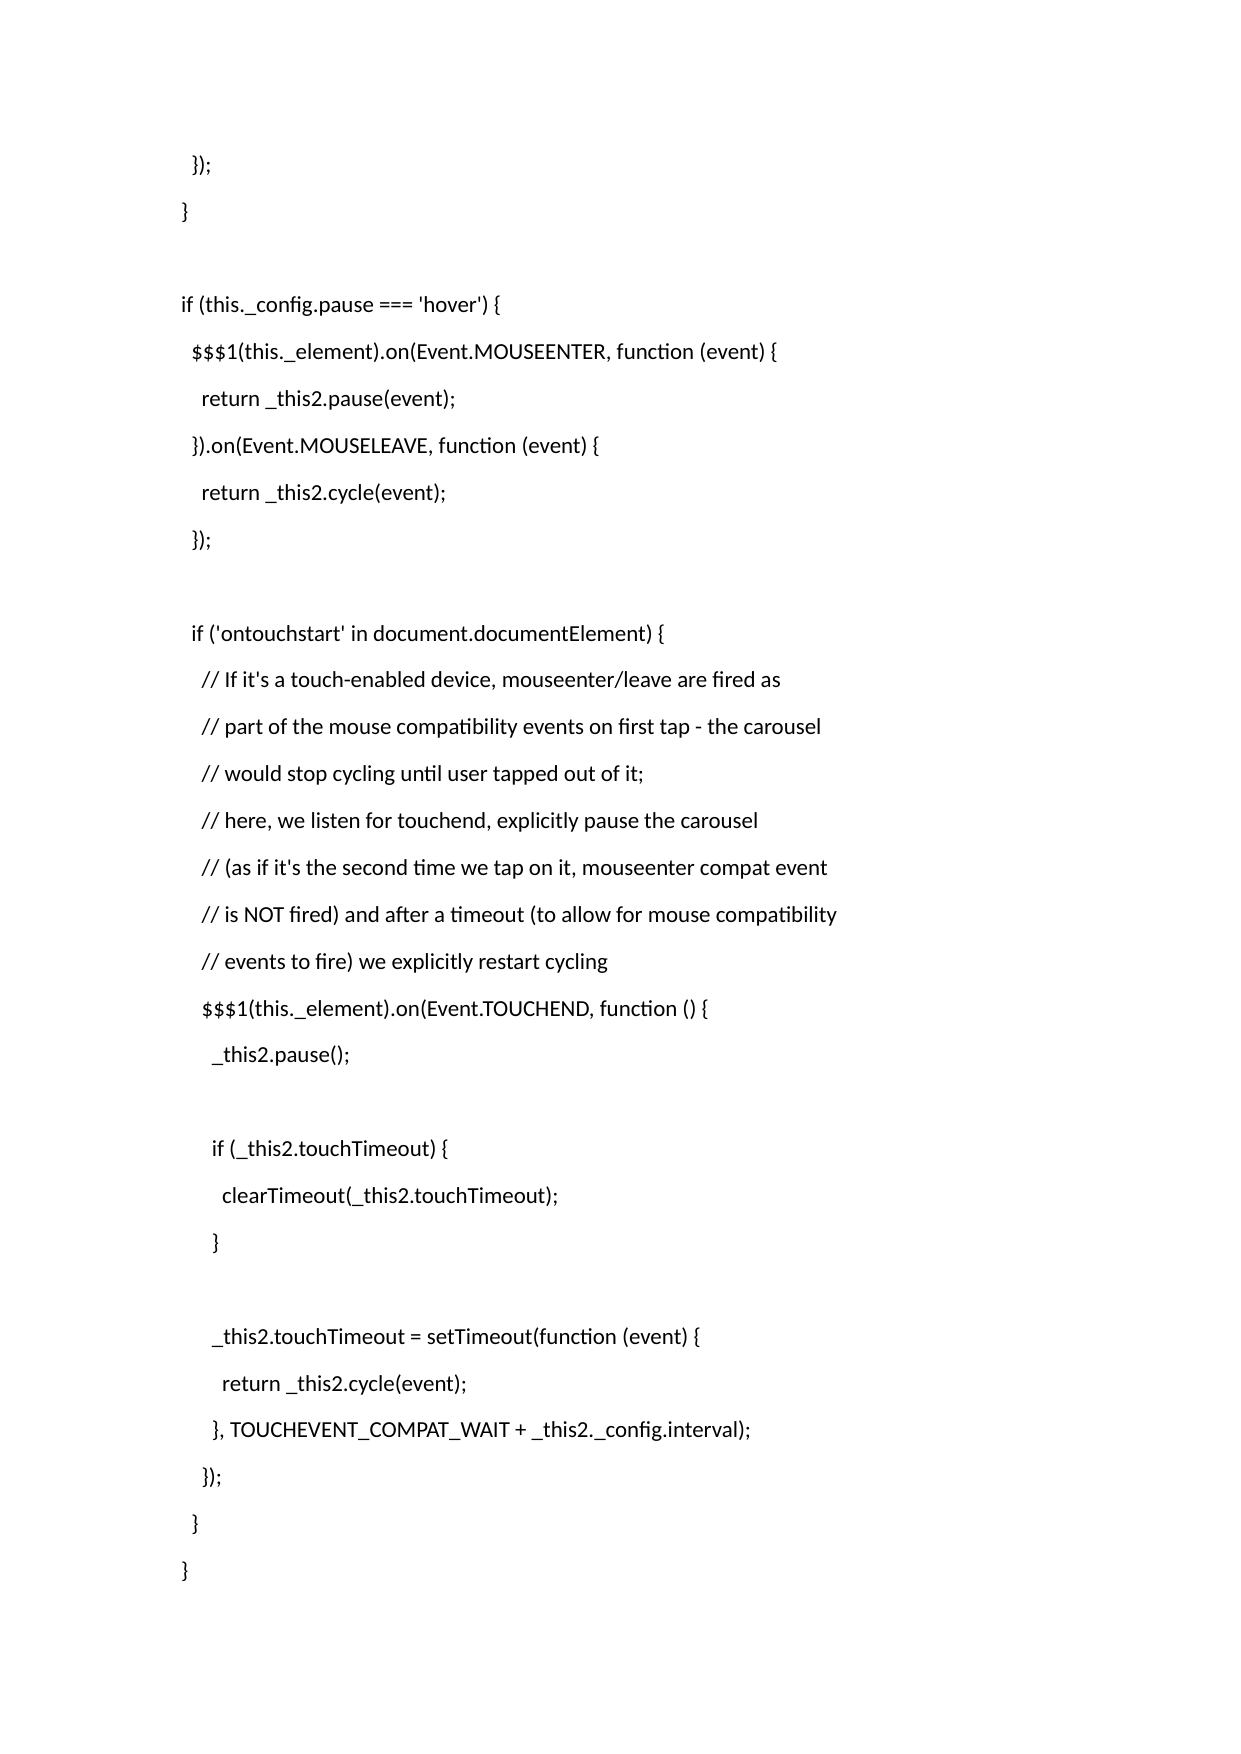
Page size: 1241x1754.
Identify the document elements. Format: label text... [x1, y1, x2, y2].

text } [150, 1556, 1090, 1584]
text return _this2.pause(event); [150, 384, 1090, 412]
text } [150, 197, 1090, 225]
text // would stop cycling until user tapped out of it; [150, 759, 1090, 787]
text return _this2.cycle(event); [150, 1369, 1090, 1397]
text // If it's a touch-enabled device, mouseenter/leave are fired as [150, 666, 1090, 694]
text }); [150, 150, 1090, 178]
text }); [150, 1462, 1090, 1491]
text // (as if it's the second time we tap on it, mouseenter compat event [150, 853, 1090, 881]
text } [150, 1509, 1090, 1537]
text // here, we listen for touchend, explicitly pause the carousel [150, 806, 1090, 834]
text if (this._config.pause === 'hover') { [150, 291, 1090, 319]
text // events to fire) we explicitly restart cycling [150, 947, 1090, 975]
text _this2.pause(); [150, 1041, 1090, 1069]
text if (_this2.touchTimeout) { [150, 1134, 1090, 1162]
text clearTimeout(_this2.touchTimeout); [150, 1181, 1090, 1209]
text $$$1(this._element).on(Event.TOUCHEND, function () { [150, 994, 1090, 1022]
text // part of the mouse compatibility events on first tap - the carousel [150, 712, 1090, 741]
text }); [150, 525, 1090, 553]
text }, TOUCHEVENT_COMPAT_WAIT + _this2._config.interval); [150, 1416, 1090, 1444]
text _this2.touchTimeout = setTimeout(function (event) { [150, 1322, 1090, 1350]
text } [150, 1228, 1090, 1256]
text if ('ontouchstart' in document.documentElement) { [150, 619, 1090, 647]
text $$$1(this._element).on(Event.MOUSEENTER, function (event) { [150, 337, 1090, 366]
text // is NOT fired) and after a timeout (to allow for mouse compatibility [150, 900, 1090, 928]
text }).on(Event.MOUSELEAVE, function (event) { [150, 431, 1090, 459]
text return _this2.cycle(event); [150, 478, 1090, 506]
